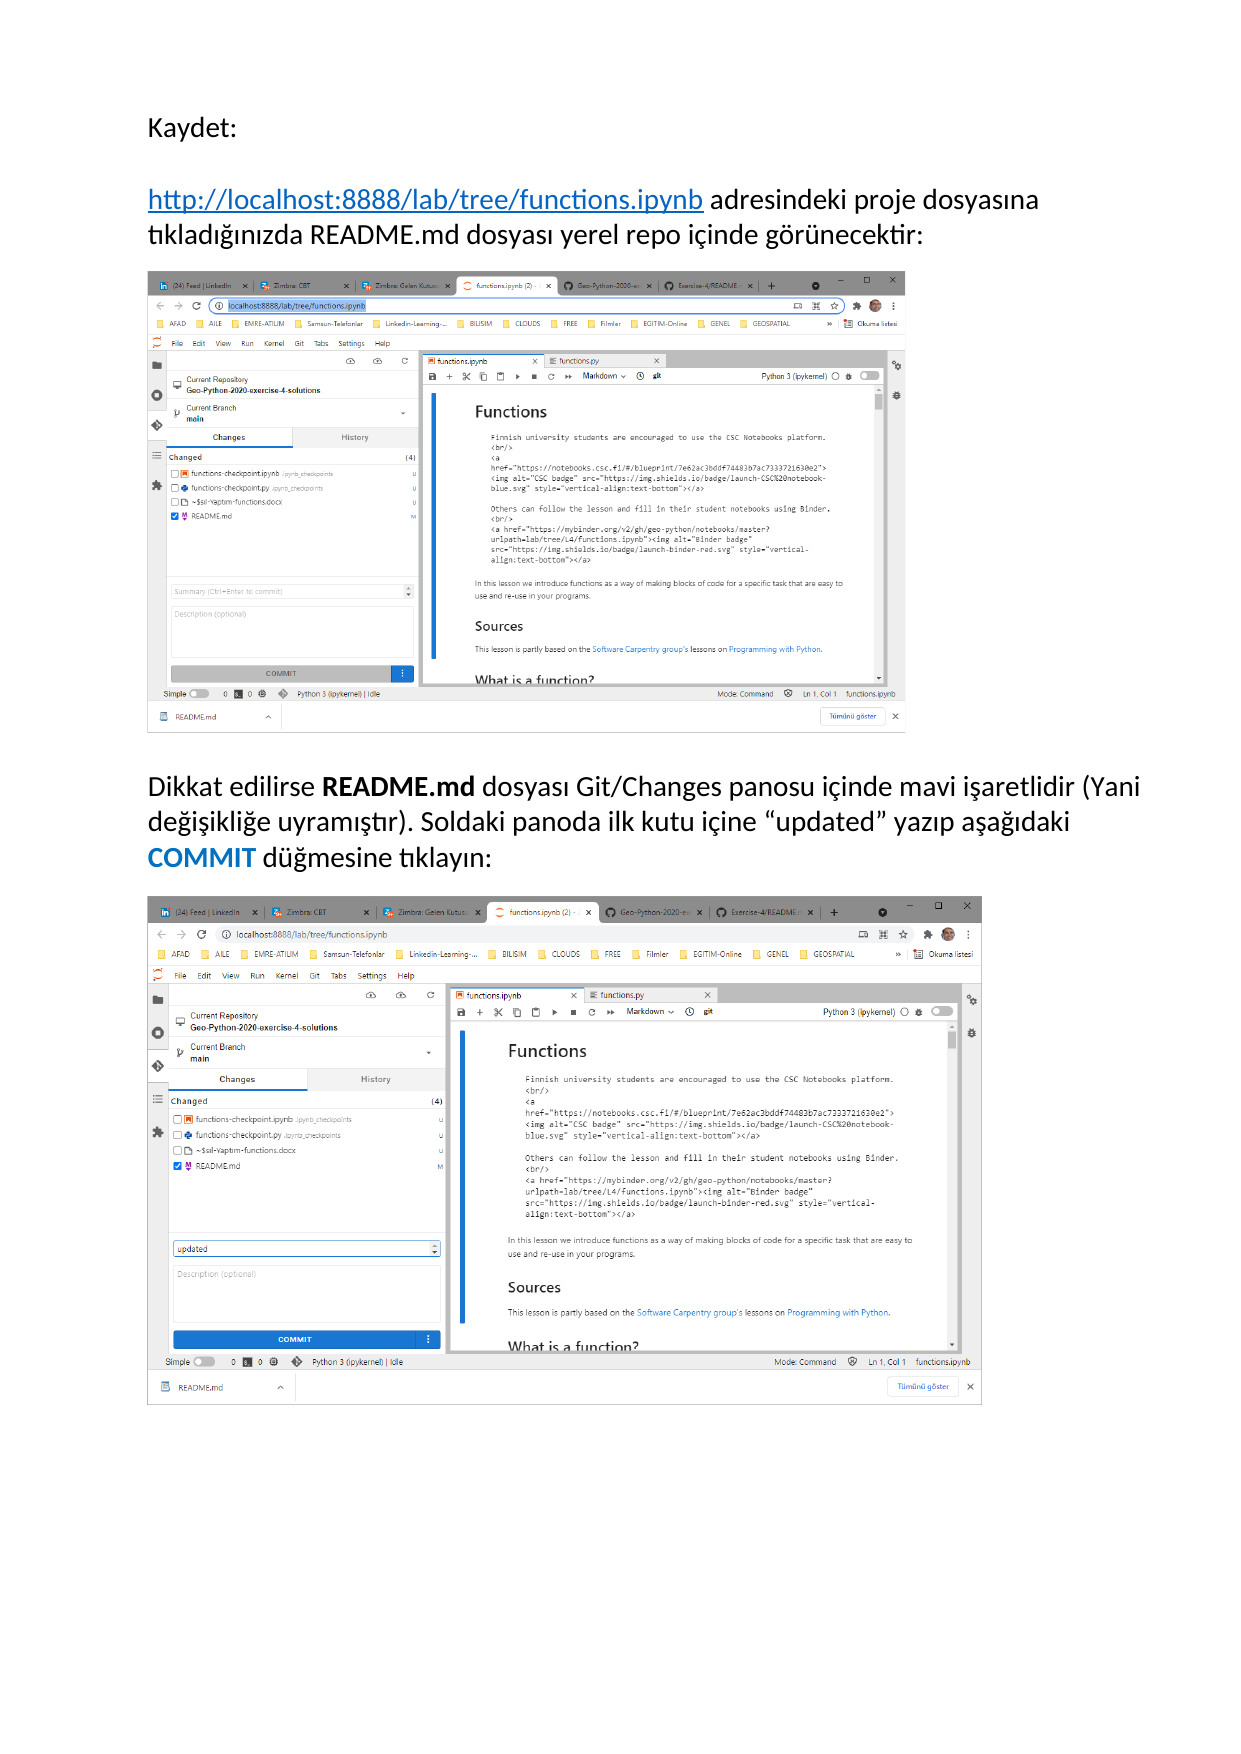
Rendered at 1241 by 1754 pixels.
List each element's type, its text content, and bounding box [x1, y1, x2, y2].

text Kaydet: [148, 109, 1167, 145]
picture [147, 271, 906, 733]
text http://localhost:8888/lab/tree/functions.ipynb adresindeki proje dosyasına tıkladığınızda README.md dosyası yerel repo içinde görünecektir: [148, 181, 1167, 252]
text Dikkat edilirse README.md dosyası Git/Changes panosu içinde mavi işaretlidir (Yani değişikliğe uyramıştır). Soldaki panoda ilk kutu içine “updated” yazıp aşağıdaki COMMIT düğmesine tıklayın: [148, 768, 1167, 875]
picture [147, 896, 982, 1405]
